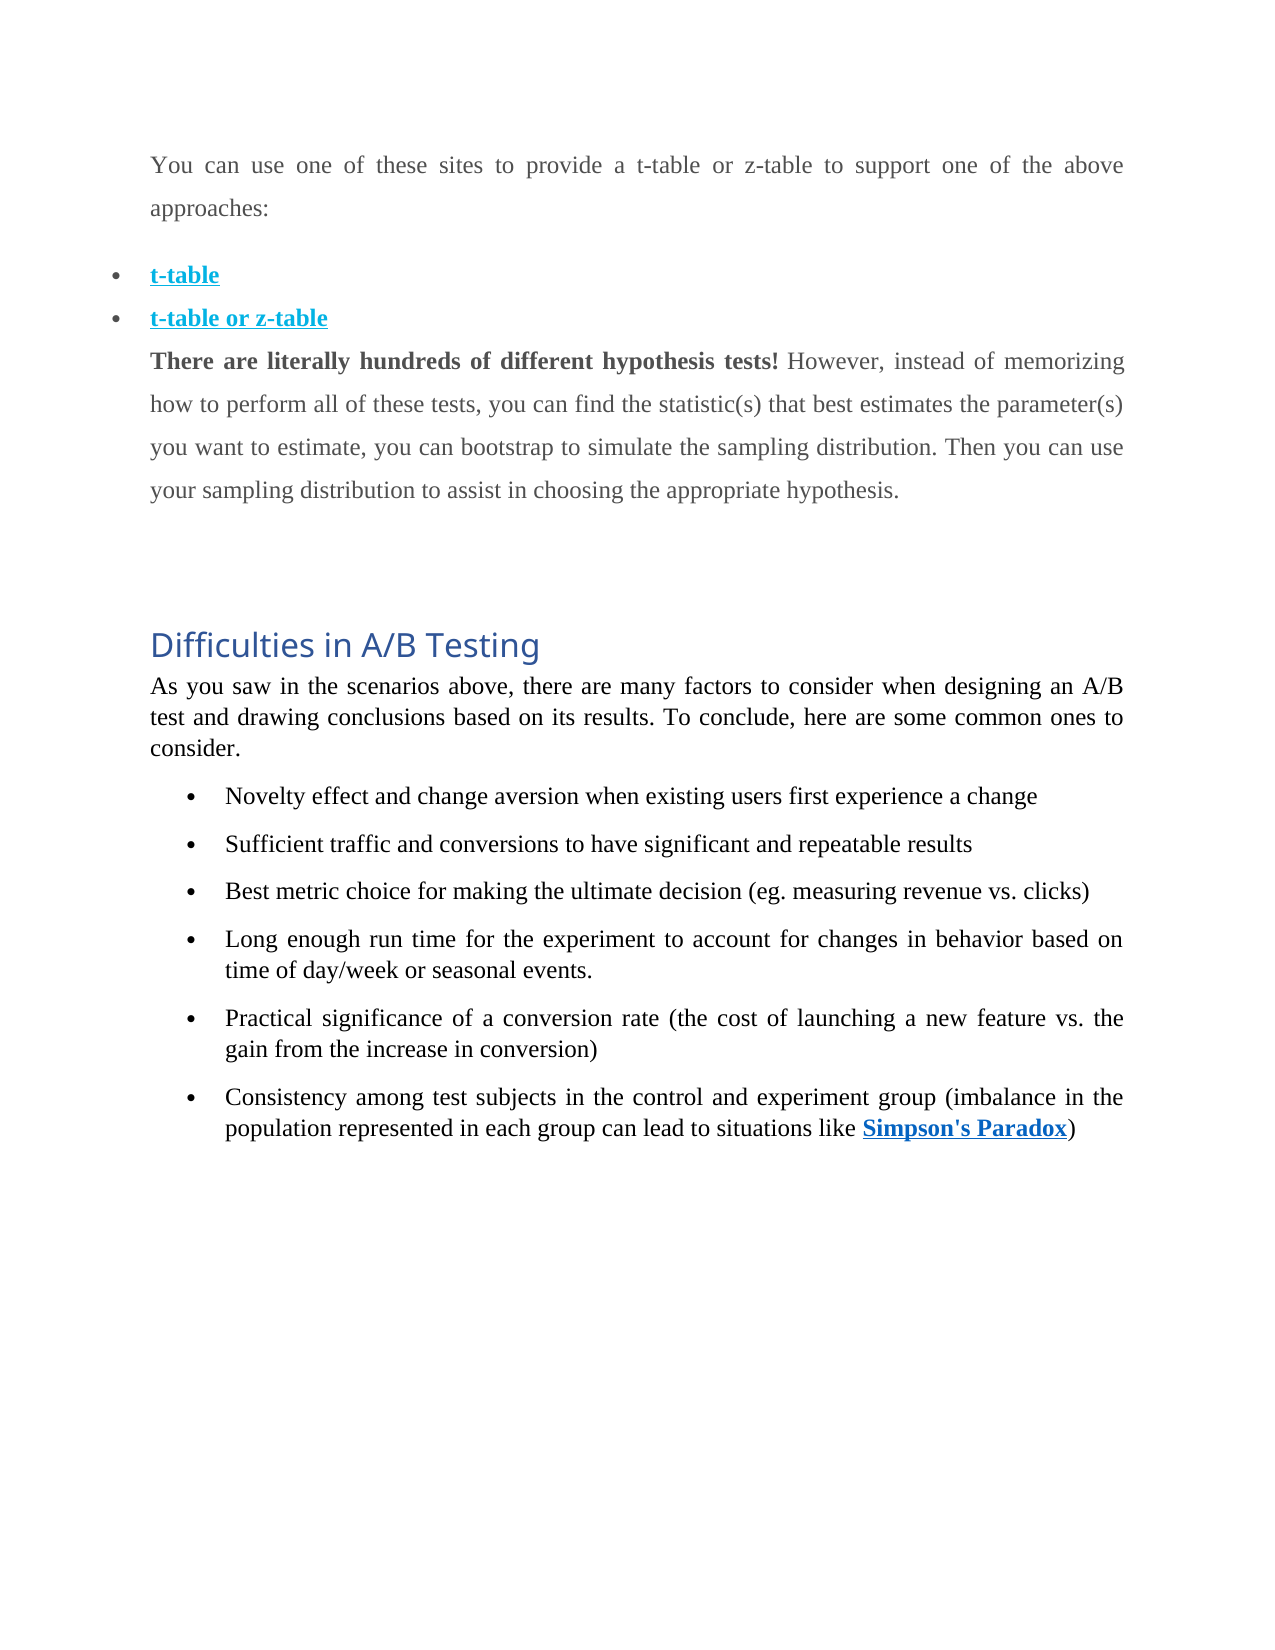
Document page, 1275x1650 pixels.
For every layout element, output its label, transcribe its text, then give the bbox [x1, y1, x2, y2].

list Best metric choice for making the ultimate decision (eg. measuring revenue vs. clicks) [187, 876, 1125, 905]
text As you saw in the scenarios above, there are many factors to consider when designing an A/B test and drawing conclusions based on its results. To conclude, here are some common ones to consider. [150, 671, 1125, 762]
list Consistency among test subjects in the control and experiment group (imbalance in the population represented in each group can lead to situations like Simpson's Paradox) [187, 1082, 1125, 1141]
list Practical significance of a conversion rate (the cost of launching a new feature vs. the gain from the increase in conversion) [187, 1003, 1125, 1063]
subtitle Difficulties in A/B Testing [150, 622, 1125, 668]
list t-table [112, 260, 1125, 288]
text You can use one of these sites to provide a t-table or z-table to support one of the above approaches: [150, 150, 1125, 222]
list t-table or z-table [112, 303, 1125, 332]
list Long enough run time for the experiment to account for changes in behavior based on time of day/week or seasonal events. [187, 924, 1125, 984]
text There are literally hundreds of different hypothesis tests! However, instead of memorizing how to perform all of these tests, you can find the statistic(s) that best estimates the parameter(s) you want to estimate, you can bootstrap to simulate the sampling distribution. Then you can use your sampling distribution to assist in choosing the appropriate hypothesis. [150, 346, 1125, 504]
list Novelty effect and change aversion when existing users first experience a change [187, 781, 1125, 810]
list Sufficient traffic and conversions to have significant and repeatable results [187, 829, 1125, 857]
